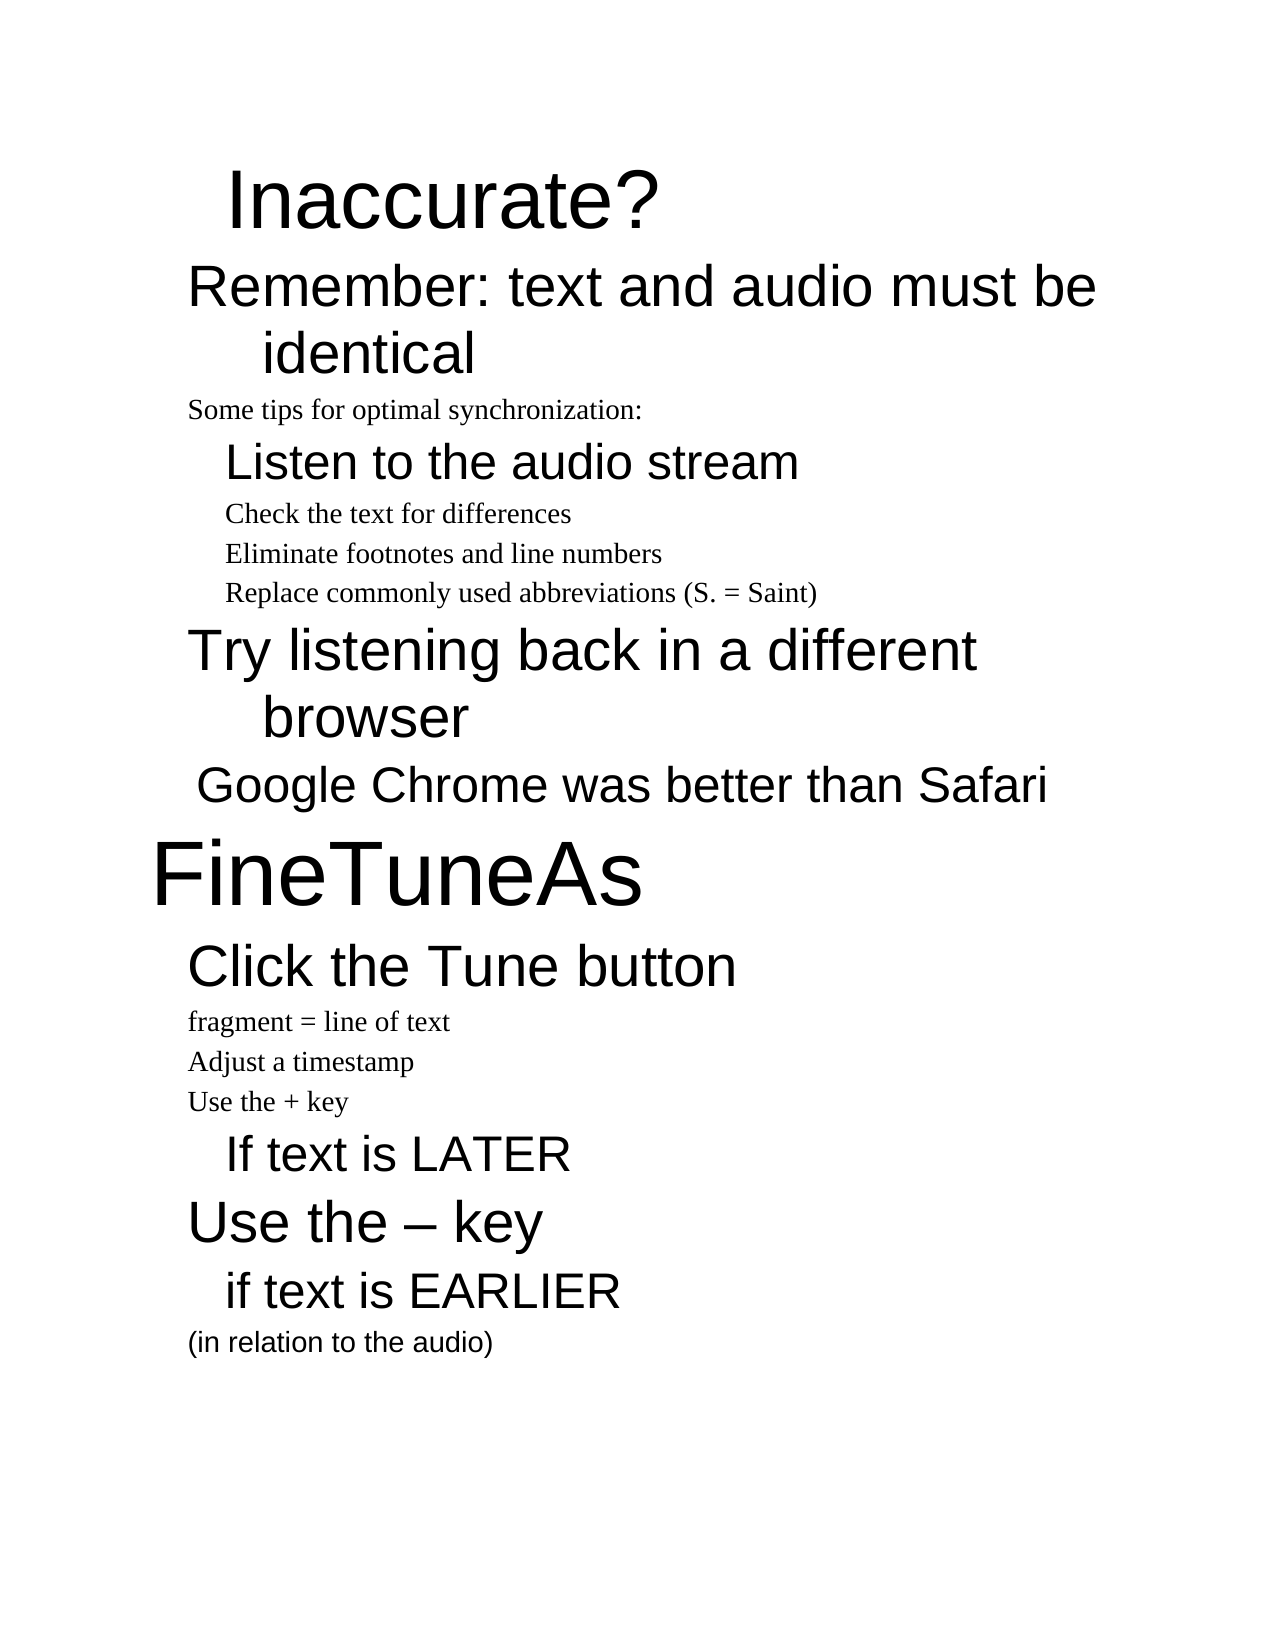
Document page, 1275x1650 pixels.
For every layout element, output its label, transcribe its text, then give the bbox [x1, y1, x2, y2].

text Remember: text and audio must be identical [187, 252, 1125, 386]
text Replace commonly used abbreviations (S. = Saint) [225, 576, 1125, 609]
text Try listening back in a different browser [187, 615, 1125, 749]
text Use the – key [187, 1188, 1125, 1255]
text FineTuneAs [150, 819, 1125, 925]
text Some tips for optimal synchronization: [187, 392, 1125, 426]
text Google Chrome was better than Safari [196, 756, 1125, 813]
text Eliminate footnotes and line numbers [225, 536, 1125, 569]
text if text is EARLIER [225, 1261, 1125, 1318]
text fragment = line of text [187, 1004, 1125, 1038]
text Listen to the audio stream [225, 432, 1125, 490]
text Click the Tune button [187, 931, 1125, 998]
text Check the text for differences [225, 496, 1125, 529]
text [150, 150, 1125, 246]
text Use the + key [187, 1084, 1125, 1118]
text If text is LATER [225, 1124, 1125, 1181]
text Adjust a timestamp [187, 1044, 1125, 1078]
text (in relation to the audio) [187, 1325, 1125, 1358]
